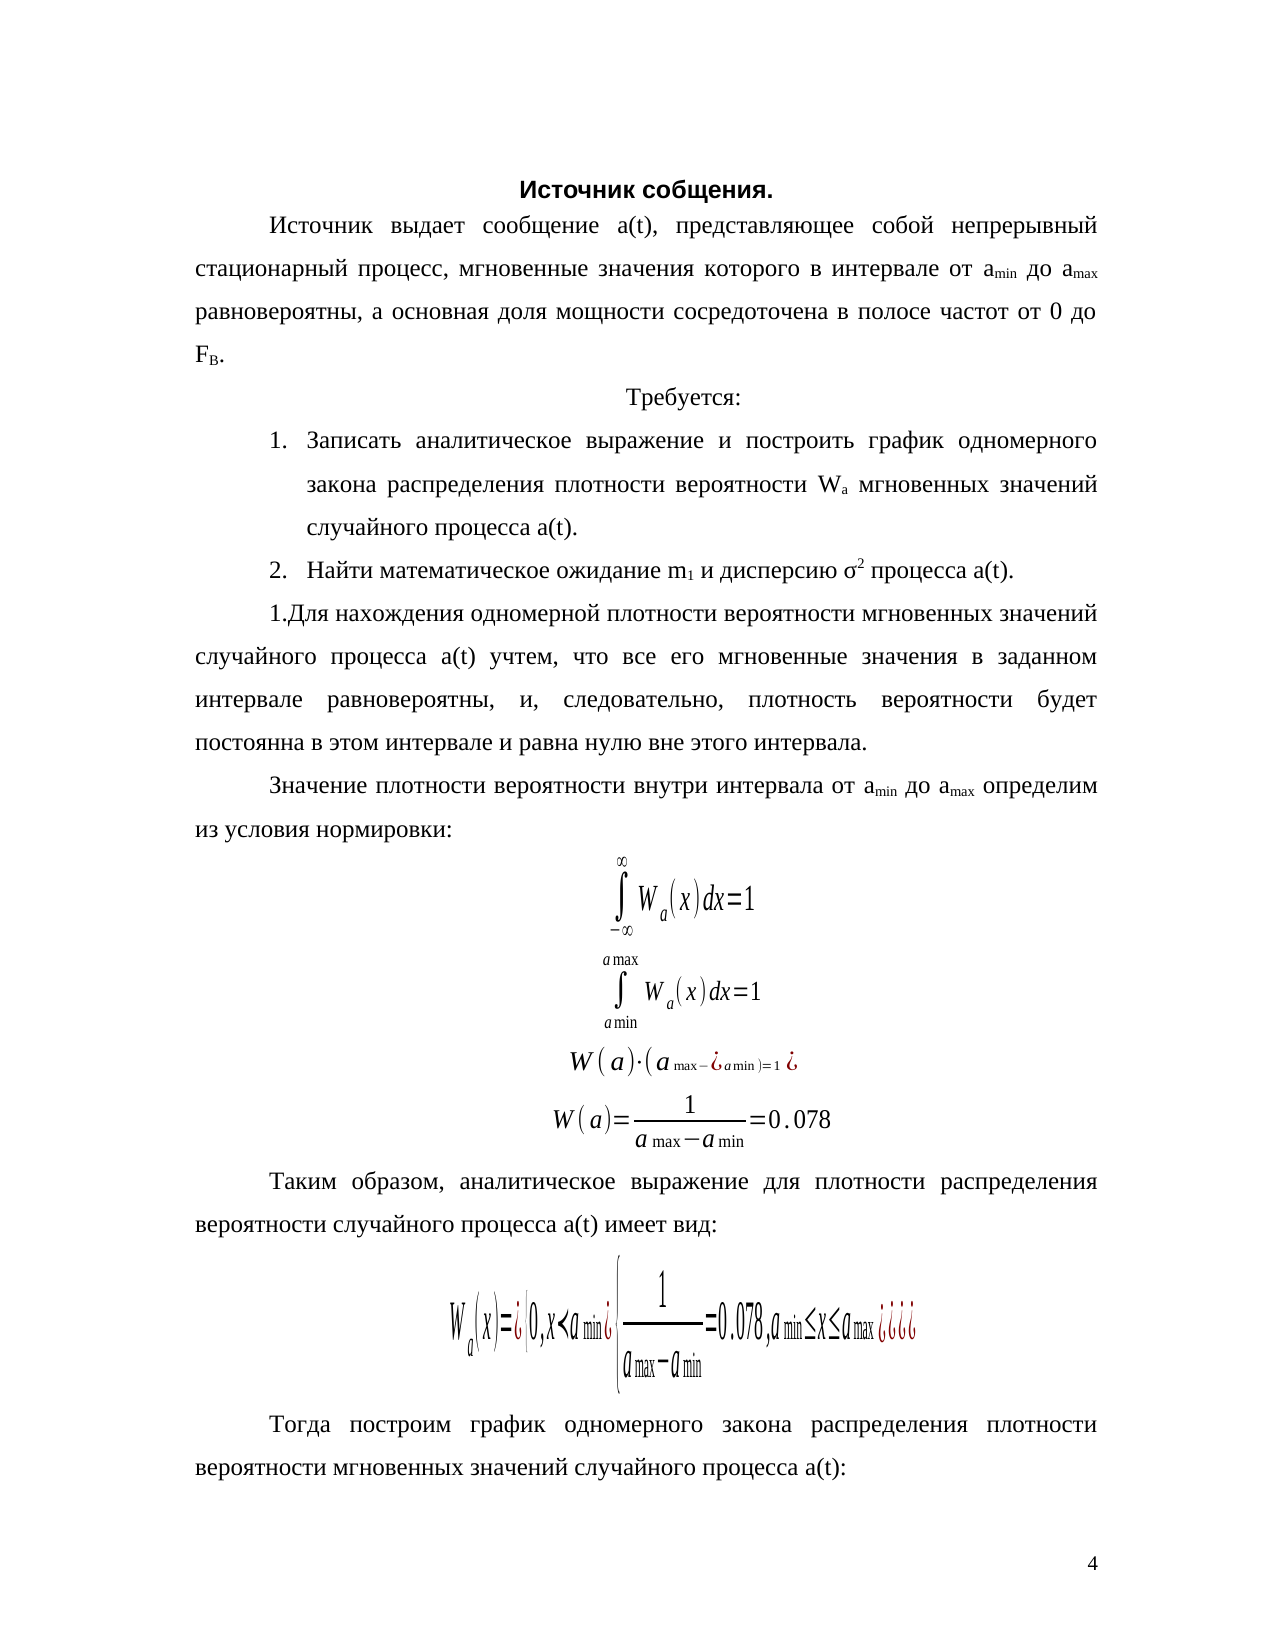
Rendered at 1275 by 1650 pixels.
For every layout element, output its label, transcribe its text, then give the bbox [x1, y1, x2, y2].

subtitle Источник собщения. [195, 175, 1098, 204]
text Источник выдает сообщение a(t), представляющее собой непрерывный стационарный процесс, мгновенные значения которого в интервале от amin до amax равновероятны, а основная доля мощности сосредоточена в полосе частот от 0 до FВ. [195, 210, 1098, 368]
text Тогда построим график одномерного закона распределения плотности вероятности мгновенных значений случайного процесса a(t): [195, 1409, 1098, 1481]
text Требуется: [195, 382, 1098, 411]
list Записать аналитическое выражение и построить график одномерного закона распределения плотности вероятности Wa мгновенных значений случайного процесса a(t). [269, 426, 1098, 541]
list Найти математическое ожидание m1 и дисперсию σ2 процесса a(t). [269, 555, 1098, 584]
text 1.Для нахождения одномерной плотности вероятности мгновенных значений случайного процесса a(t) учтем, что все его мгновенные значения в заданном интервале равновероятны, и, следовательно, плотность вероятности будет постоянна в этом интервале и равна нулю вне этого интервала. [195, 598, 1098, 756]
text Таким образом, аналитическое выражение для плотности распределения вероятности случайного процесса a(t) имеет вид: [195, 1166, 1098, 1238]
text Значение плотности вероятности внутри интервала от amin до amax определим из условия нормировки: [195, 771, 1098, 842]
